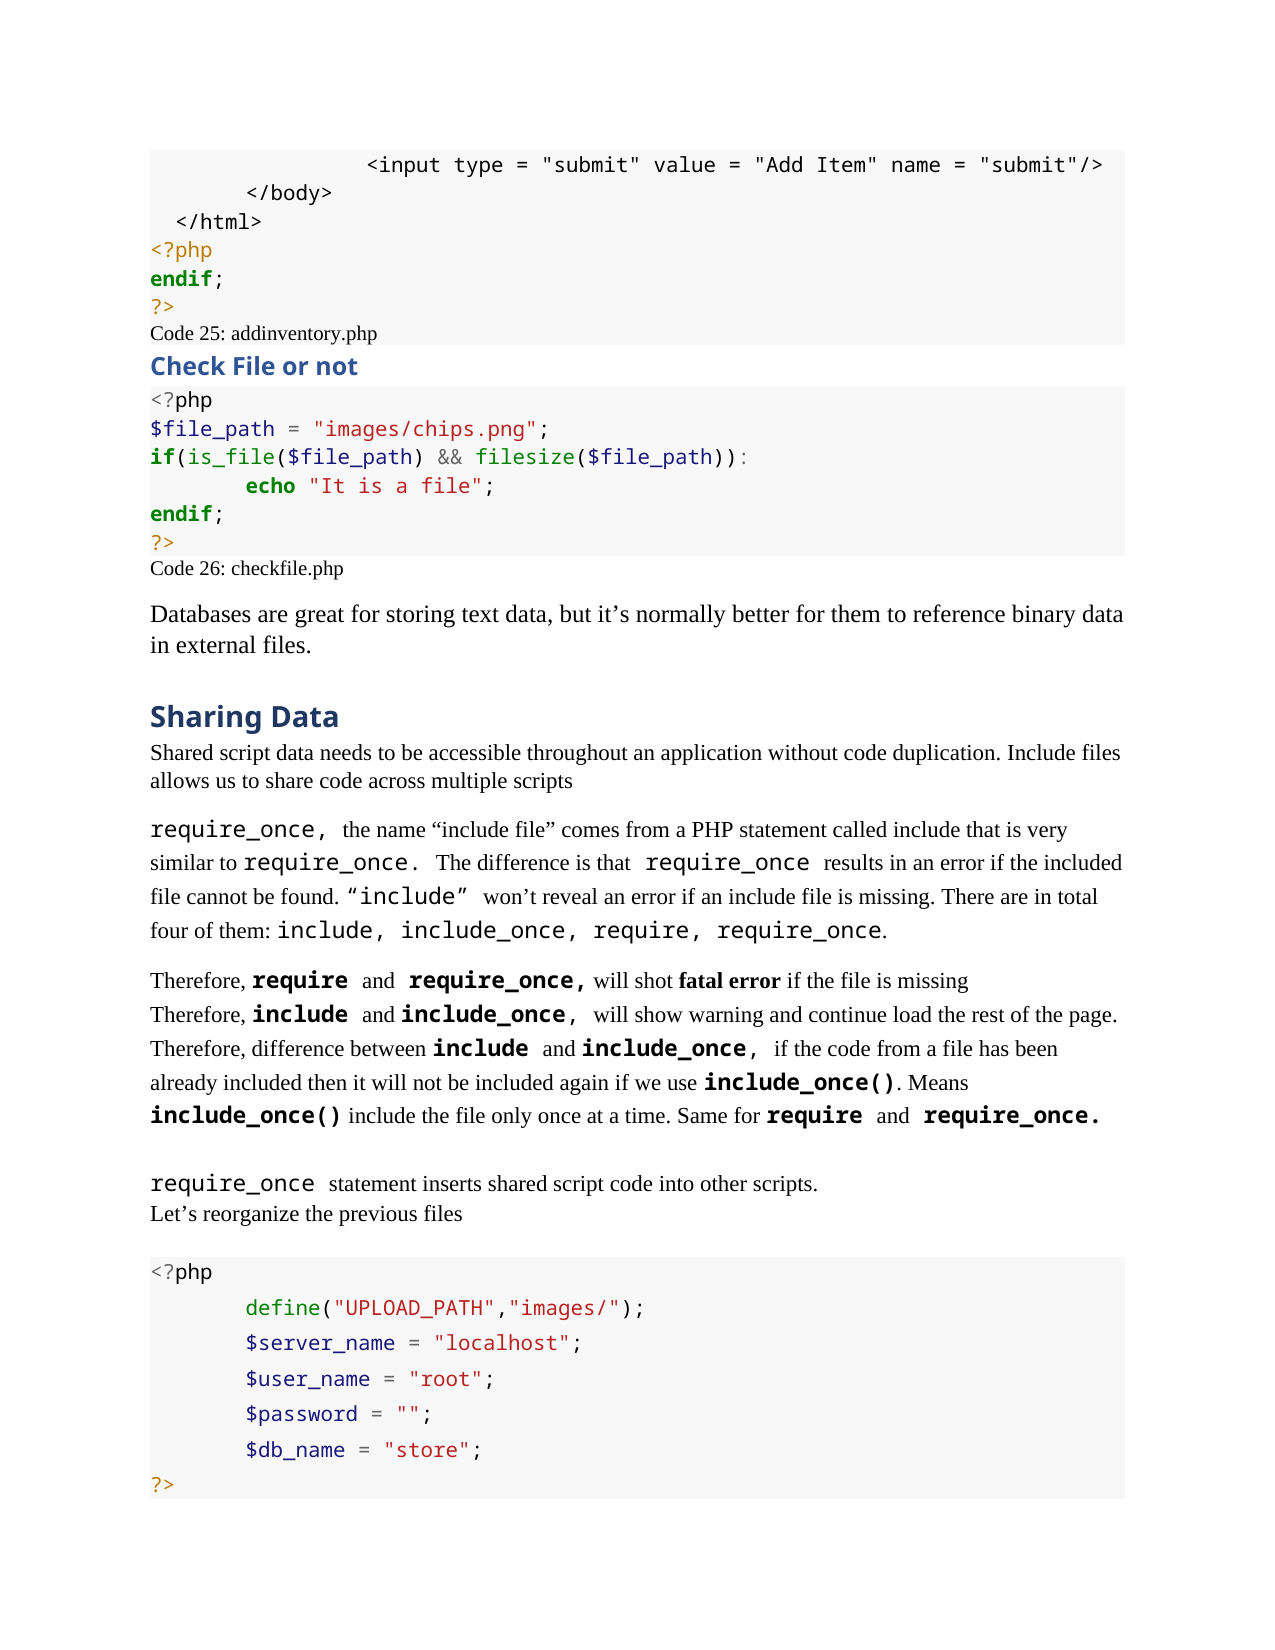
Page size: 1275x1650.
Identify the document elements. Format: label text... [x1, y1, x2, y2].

text <?php [150, 386, 1125, 414]
text endif; [150, 499, 1125, 528]
text <?php [150, 1257, 1125, 1286]
text <?php [150, 235, 1125, 264]
text Databases are great for storing text data, but it’s normally better for them to reference binary data in external files. [150, 599, 1125, 659]
text echo "It is a file"; [150, 471, 1125, 499]
text Therefore, include and include_once, will show warning and continue load the rest of the page. [150, 998, 1125, 1029]
text ?> [150, 528, 1125, 556]
text ?> [150, 1470, 1125, 1499]
text Shared script data needs to be accessible throughout an application without code duplication. Include files allows us to share code across multiple scripts [150, 739, 1125, 794]
text </body> [150, 178, 1125, 207]
text <input type = "submit" value = "Add Item" name = "submit"/> [150, 150, 1125, 178]
text require_once, the name “include file” comes from a PHP statement called include that is very similar to require_once. The difference is that require_once results in an error if the included file cannot be found. “include” won’t reveal an error if an include file is missing. There are in total four of them: include, include_once, require, require_once. [150, 812, 1125, 945]
text if(is_file($file_path) && filesize($file_path)): [150, 442, 1125, 471]
text $db_name = "store"; [150, 1435, 1125, 1463]
text $file_path = "images/chips.png"; [150, 414, 1125, 442]
text Code 26: checkfile.php [150, 556, 1125, 580]
text Therefore, difference between include and include_once, if the code from a file has been already included then it will not be included again if we use include_once(). Means include_once() include the file only once at a time. Same for require and require_once. [150, 1032, 1125, 1130]
text Code 25: addinventory.php [150, 321, 1125, 345]
text define("UPLOAD_PATH","images/"); [150, 1293, 1125, 1321]
subtitle Sharing Data [150, 696, 1125, 736]
text ?> [150, 292, 1125, 321]
text $user_name = "root"; [150, 1364, 1125, 1392]
text $password = ""; [150, 1399, 1125, 1428]
text </html> [150, 207, 1125, 235]
text Therefore, require and require_once, will shot fatal error if the file is missing [150, 964, 1125, 995]
text $server_name = "localhost"; [150, 1328, 1125, 1357]
subtitle Check File or not [150, 349, 1125, 383]
text Let’s reorganize the previous files [150, 1200, 1125, 1227]
text endif; [150, 264, 1125, 292]
text require_once statement inserts shared script code into other scripts. [150, 1167, 1125, 1198]
